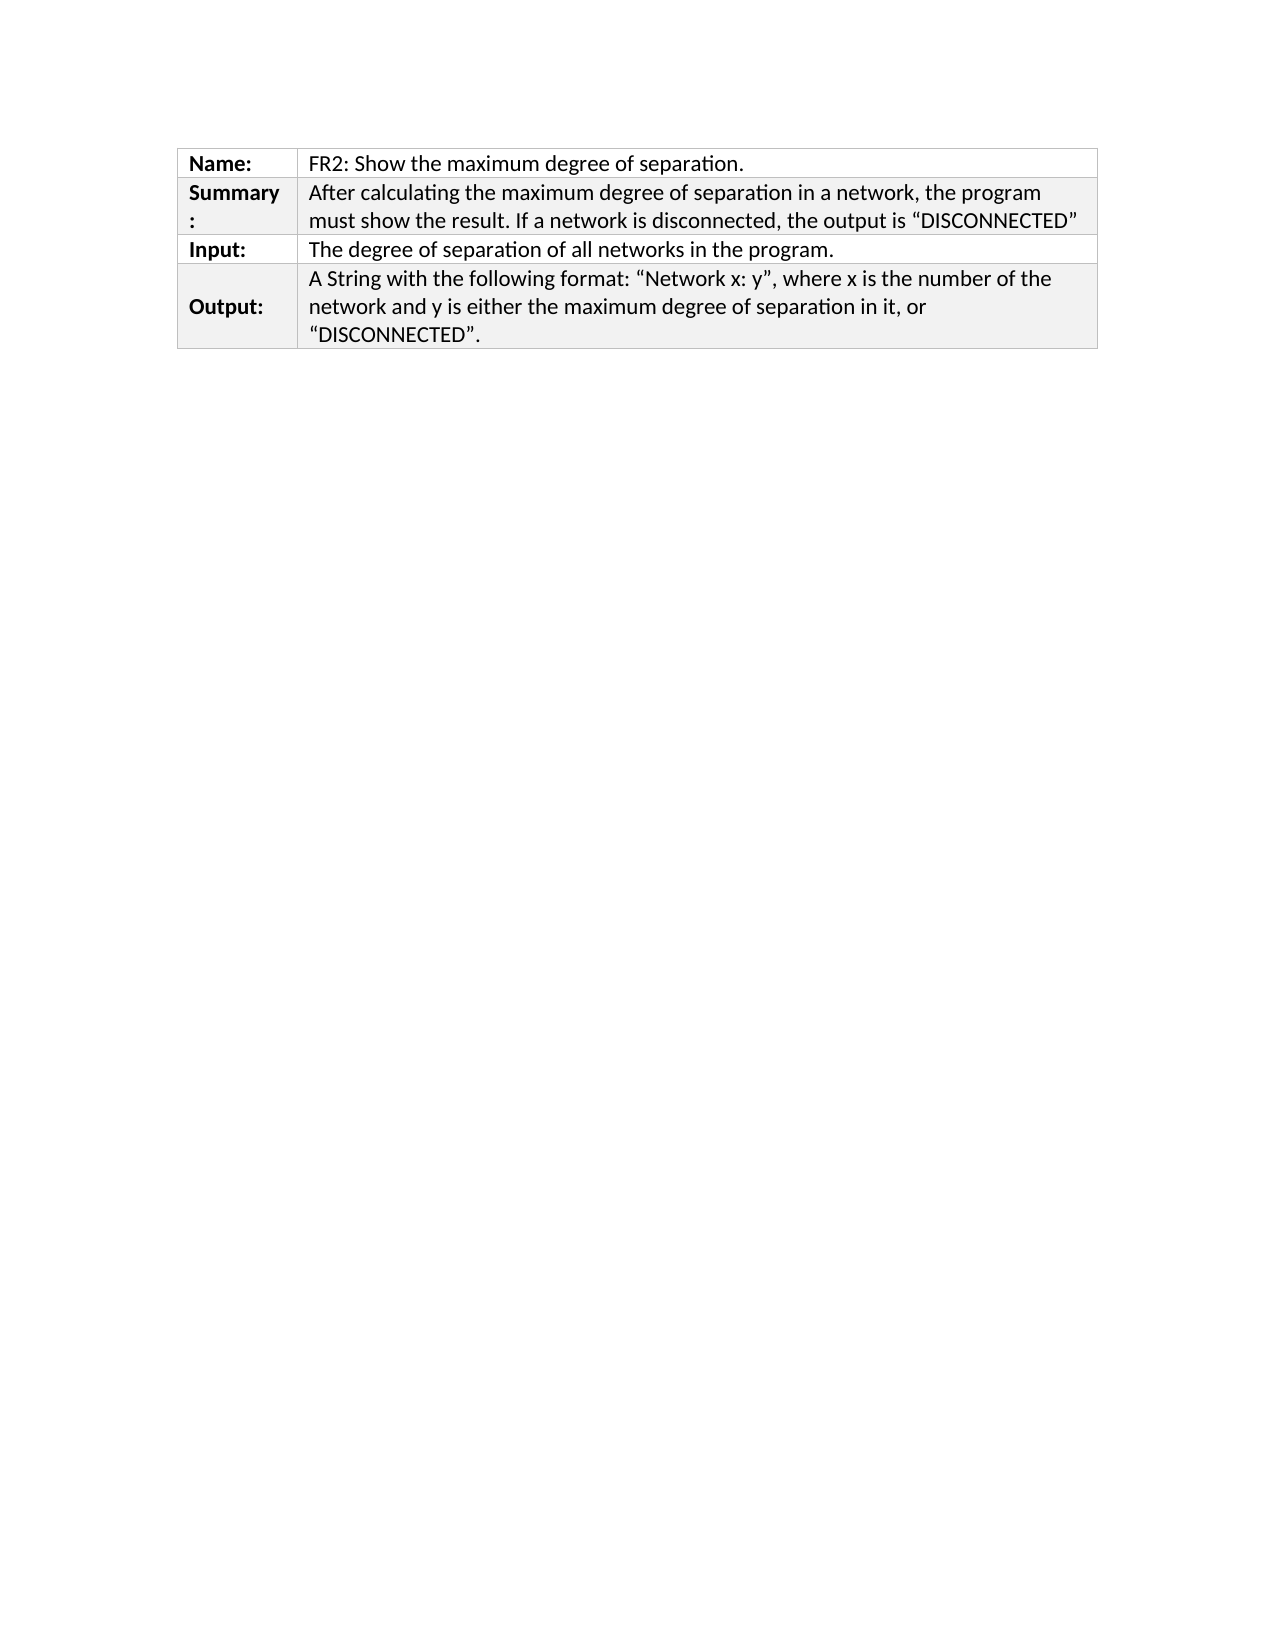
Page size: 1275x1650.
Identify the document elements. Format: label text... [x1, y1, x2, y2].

table_cell Output: [178, 264, 297, 348]
table_cell A String with the following format: “Network x: y”, where x is the number of the network and y is either the maximum degree of separation in it, or “DISCONNECTED”. [298, 264, 1097, 348]
table_header Name: [178, 149, 297, 177]
table_cell Summary: [178, 178, 297, 234]
table_cell The degree of separation of all networks in the program. [298, 235, 1097, 263]
table_cell Input: [178, 235, 297, 263]
table_cell After calculating the maximum degree of separation in a network, the program must show the result. If a network is disconnected, the output is “DISCONNECTED” [298, 178, 1097, 234]
table_header FR2: Show the maximum degree of separation. [298, 149, 1097, 177]
